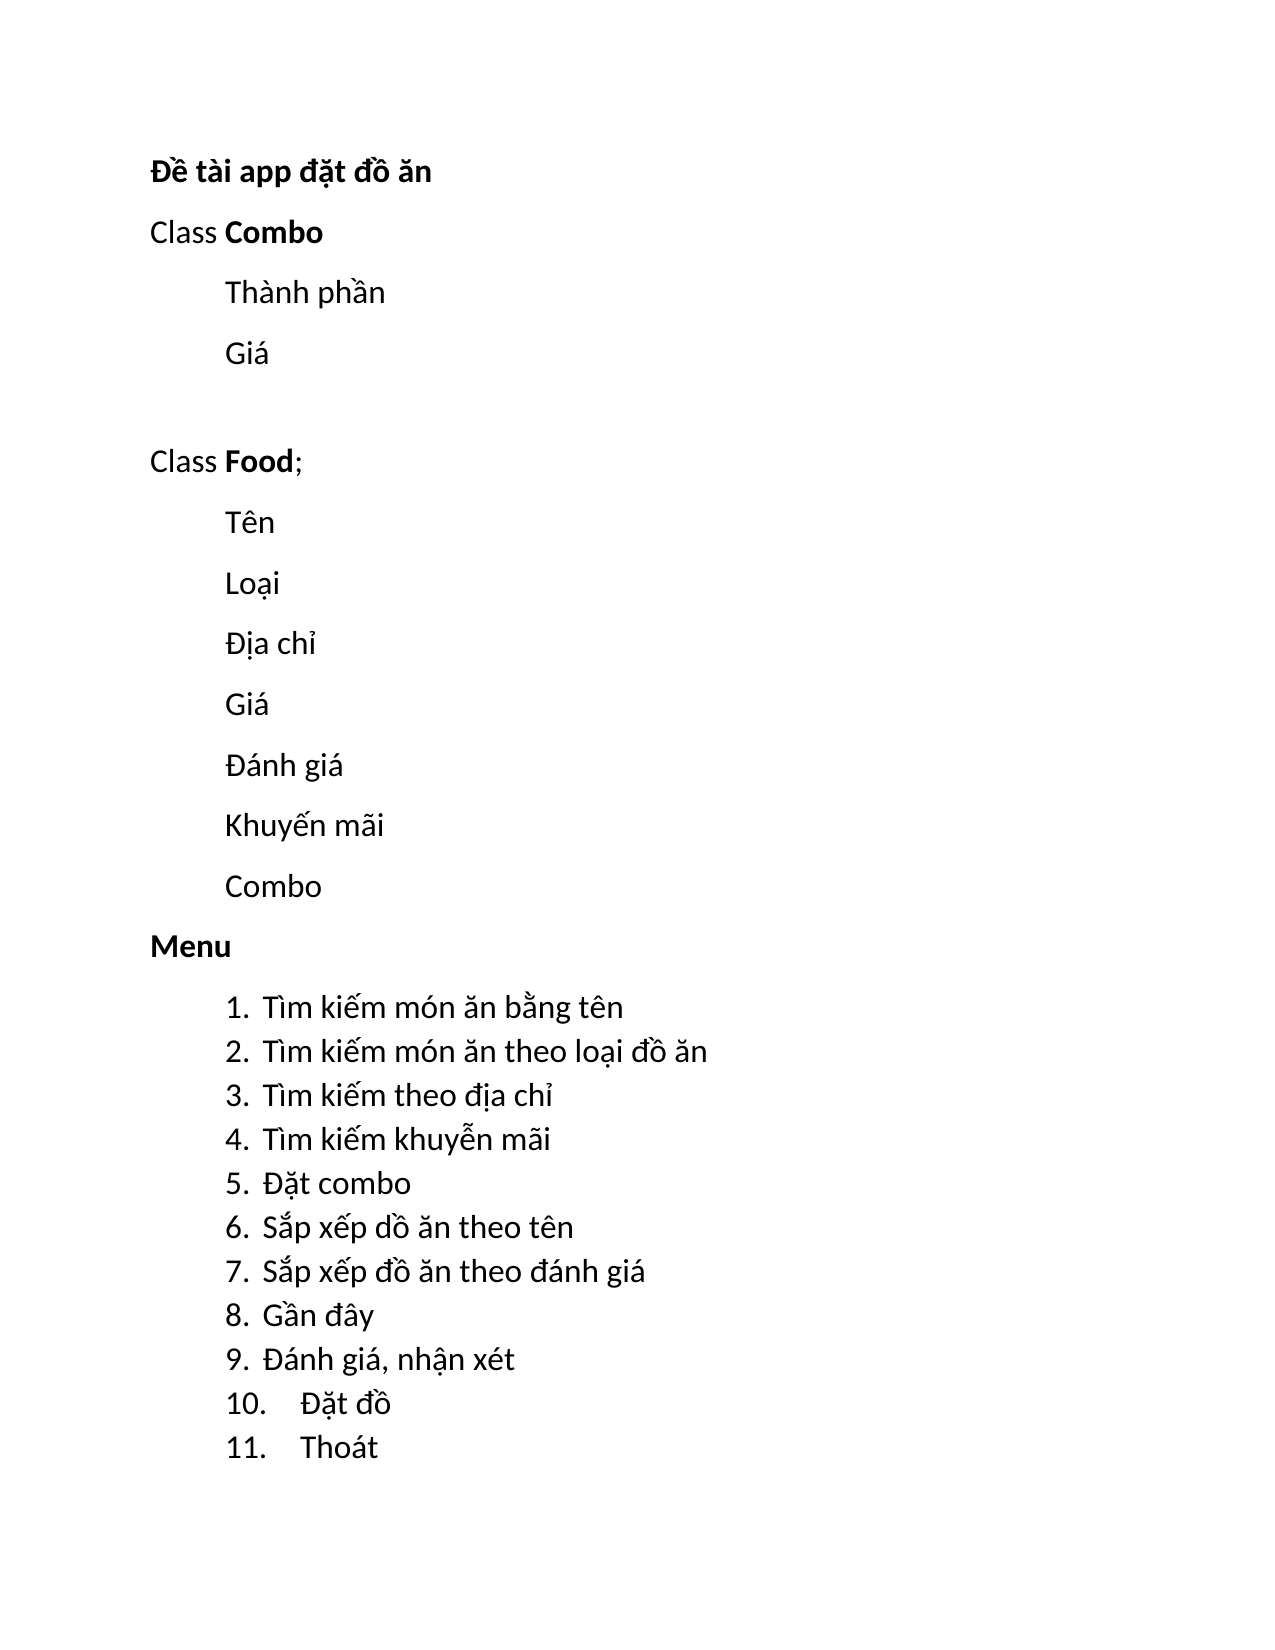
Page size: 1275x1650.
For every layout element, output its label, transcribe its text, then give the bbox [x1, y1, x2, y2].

list Tìm kiếm món ăn theo loại đồ ăn [225, 1030, 1125, 1071]
list Thoát [225, 1426, 1125, 1466]
list Sắp xếp dồ ăn theo tên [225, 1206, 1125, 1247]
text Menu [150, 925, 1125, 966]
list Sắp xếp đồ ăn theo đánh giá [225, 1250, 1125, 1291]
text Giá [150, 683, 1125, 724]
text Thành phần [150, 271, 1125, 312]
text Combo [150, 865, 1125, 906]
text Class Food; [150, 440, 1125, 481]
list Tìm kiếm món ăn bằng tên [225, 986, 1125, 1027]
text Giá [150, 332, 1125, 373]
list Đặt combo [225, 1162, 1125, 1203]
list Gần đây [225, 1294, 1125, 1334]
text Tên [150, 501, 1125, 542]
text Địa chỉ [150, 622, 1125, 663]
text Đánh giá [150, 743, 1125, 784]
list Tìm kiếm khuyễn mãi [225, 1118, 1125, 1159]
list Đặt đồ [225, 1382, 1125, 1422]
text Đề tài app đặt đồ ăn [150, 150, 1125, 191]
text Class Combo [150, 211, 1125, 251]
text Khuyến mãi [150, 804, 1125, 845]
list Tìm kiếm theo địa chỉ [225, 1074, 1125, 1115]
text Loại [150, 562, 1125, 602]
list Đánh giá, nhận xét [225, 1338, 1125, 1378]
